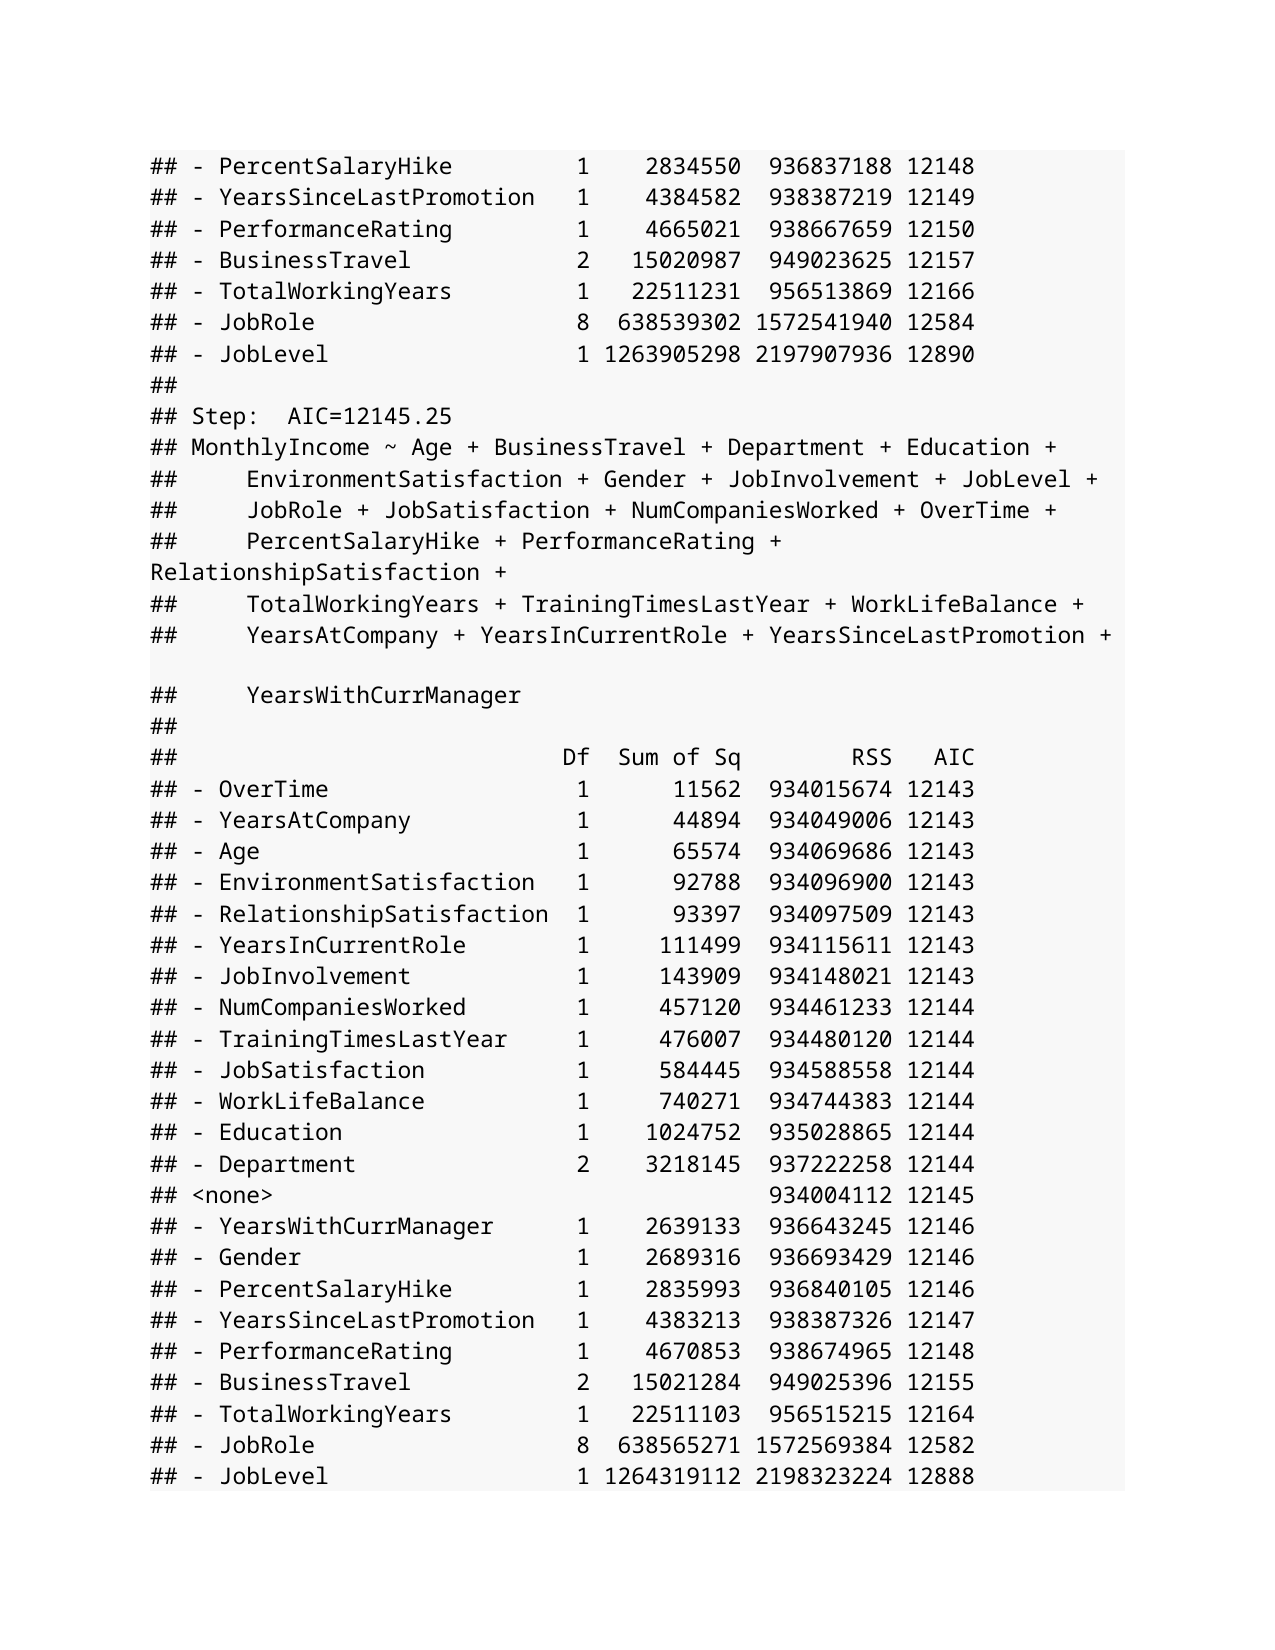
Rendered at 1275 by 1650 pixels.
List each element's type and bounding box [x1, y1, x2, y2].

text [150, 150, 1125, 1491]
